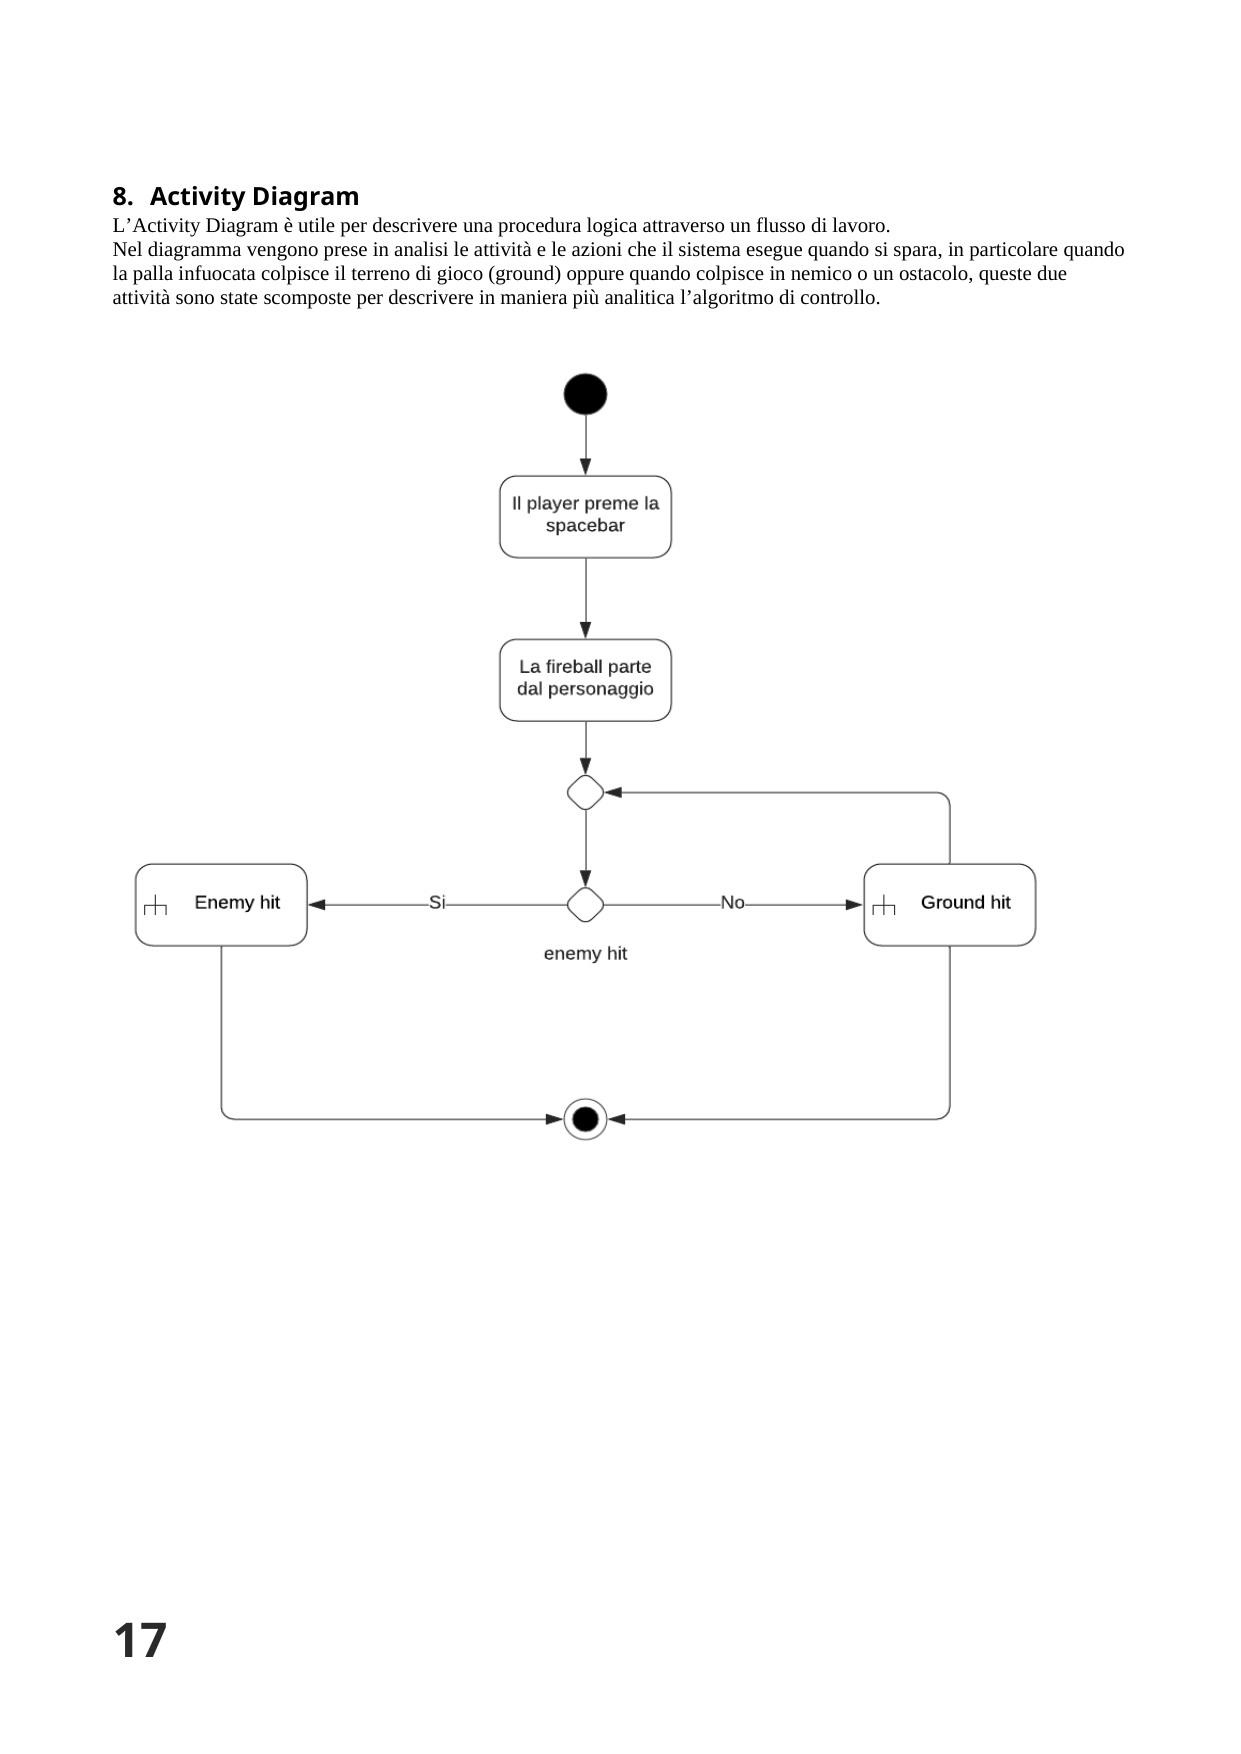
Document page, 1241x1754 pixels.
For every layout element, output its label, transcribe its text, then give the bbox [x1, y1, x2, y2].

text Nel diagramma vengono prese in analisi le attività e le azioni che il sistema esegue quando si spara, in particolare quando la palla infuocata colpisce il terreno di gioco (ground) oppure quando colpisce in nemico o un ostacolo, queste due attività sono state scomposte per descrivere in maniera più analitica l’algoritmo di controllo. [112, 237, 1128, 309]
text L’Activity Diagram è utile per descrivere una procedura logica attraverso un flusso di lavoro. [112, 213, 1128, 237]
list Activity Diagram [112, 179, 1128, 213]
picture [112, 337, 1073, 1203]
